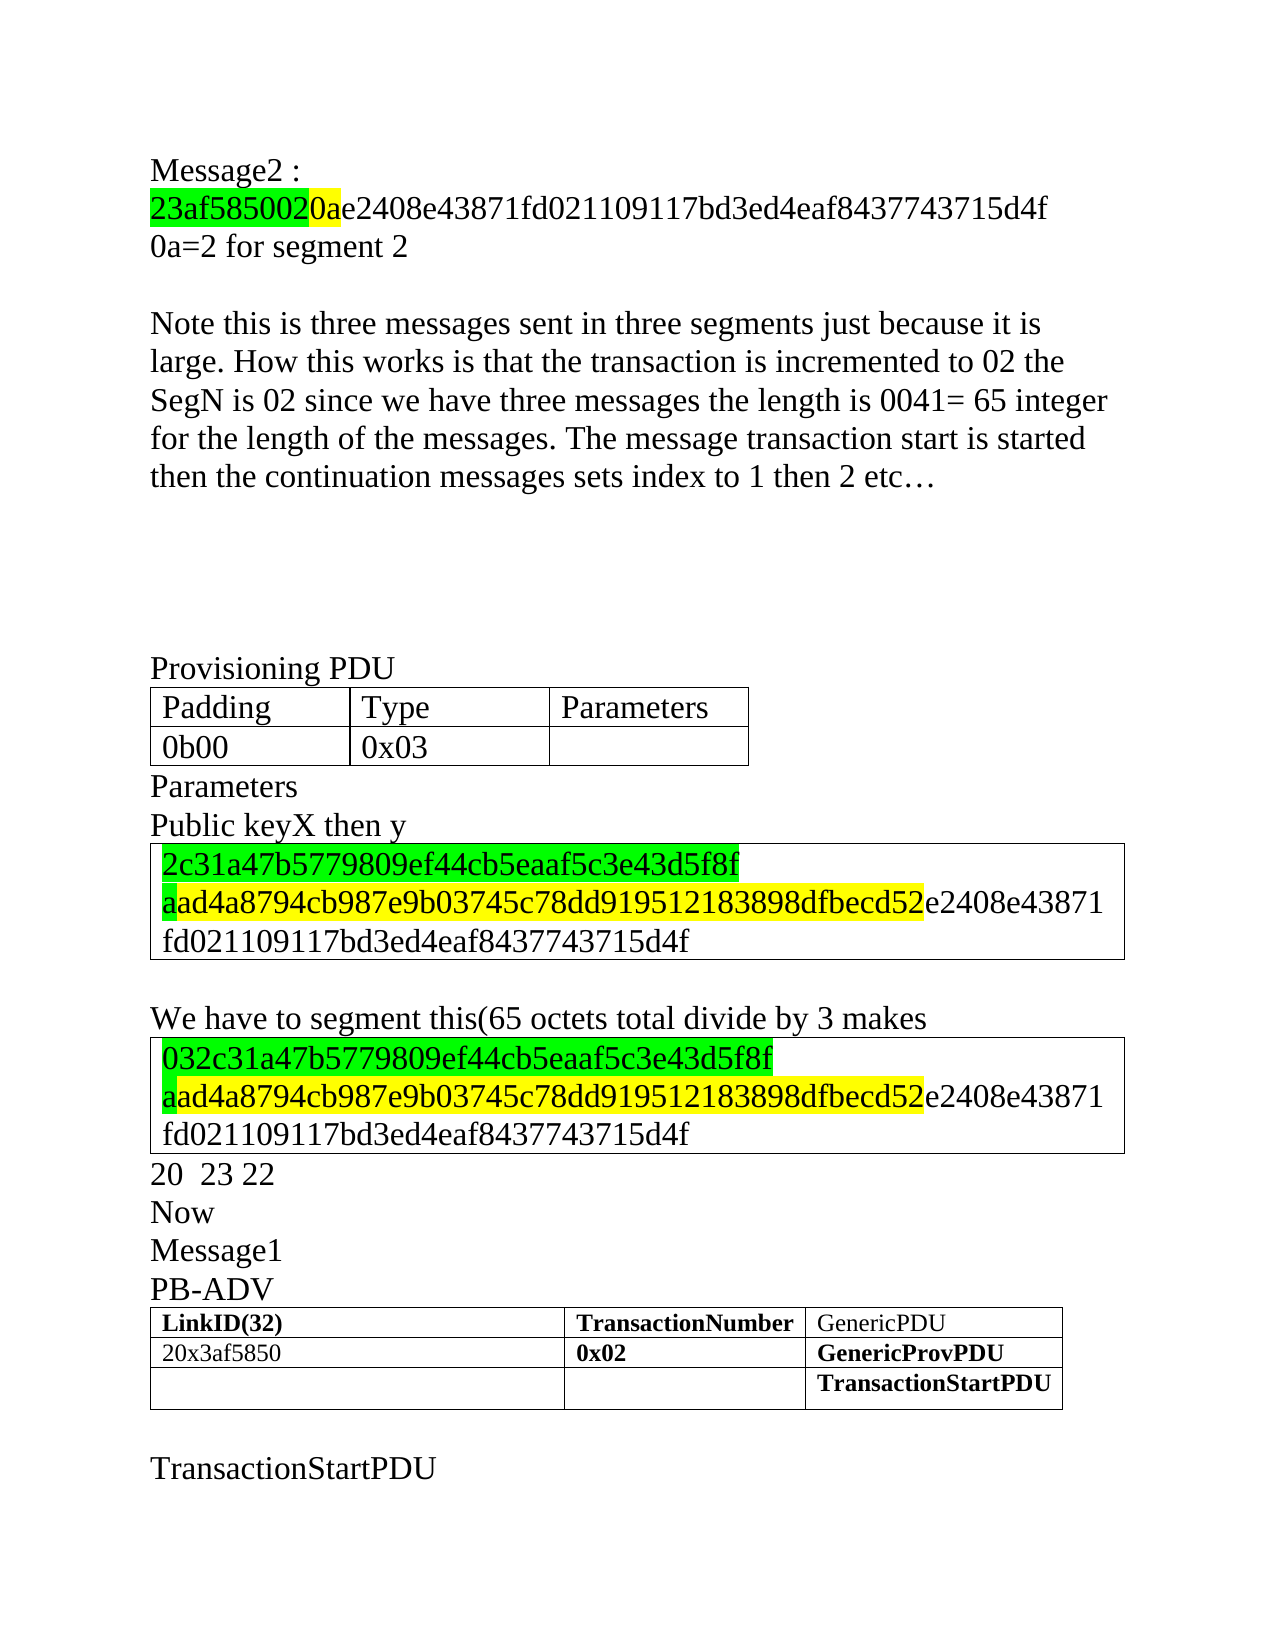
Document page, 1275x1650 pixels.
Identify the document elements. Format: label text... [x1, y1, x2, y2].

text Parameters [150, 766, 1125, 805]
text Public keyX then y [150, 805, 1125, 843]
table_cell 0x02 [565, 1338, 805, 1367]
table_cell [565, 1368, 805, 1409]
table_cell GenericProvPDU [806, 1338, 1062, 1367]
table_header LinkID(32) [151, 1308, 564, 1337]
table_header TransactionNumber [565, 1308, 805, 1337]
text PB-ADV [150, 1269, 1125, 1307]
text TransactionStartPDU [150, 1448, 1125, 1487]
table_header 2c31a47b5779809ef44cb5eaaf5c3e43d5f8faad4a8794cb987e9b03745c78dd919512183898dfbecd52e2408e43871fd021109117bd3ed4eaf8437743715d4f [151, 844, 1124, 959]
text We have to segment this(65 octets total divide by 3 makes [150, 998, 1125, 1037]
text Note this is three messages sent in three segments just because it is large. How this works is that the transaction is incremented to 02 the SegN is 02 since we have three messages the length is 0041= 65 integer for the length of the messages. The message transaction start is started then the continuation messages sets index to 1 then 2 etc… [150, 303, 1125, 495]
table_header Type [351, 688, 549, 726]
table_cell 0b00 [151, 727, 349, 765]
text Now [150, 1192, 1125, 1231]
table_header Padding [151, 688, 349, 726]
table_cell [550, 727, 748, 765]
table_cell TransactionStartPDU [806, 1368, 1062, 1409]
text Message2 : 23af5850020ae2408e43871fd021109117bd3ed4eaf8437743715d4f [150, 150, 1125, 227]
table_cell [151, 1368, 564, 1409]
table_cell 20x3af5850 [151, 1338, 564, 1367]
table_header GenericPDU [806, 1308, 1062, 1337]
table_cell 0x03 [351, 727, 549, 765]
text Message1 [150, 1231, 1125, 1269]
text 20 23 22 [150, 1154, 1125, 1192]
table_header 032c31a47b5779809ef44cb5eaaf5c3e43d5f8faad4a8794cb987e9b03745c78dd919512183898dfbecd52e2408e43871fd021109117bd3ed4eaf8437743715d4f [151, 1038, 1124, 1153]
text 0a=2 for segment 2 [150, 227, 1125, 265]
text Provisioning PDU [150, 648, 1125, 687]
table_header Parameters [550, 688, 748, 726]
